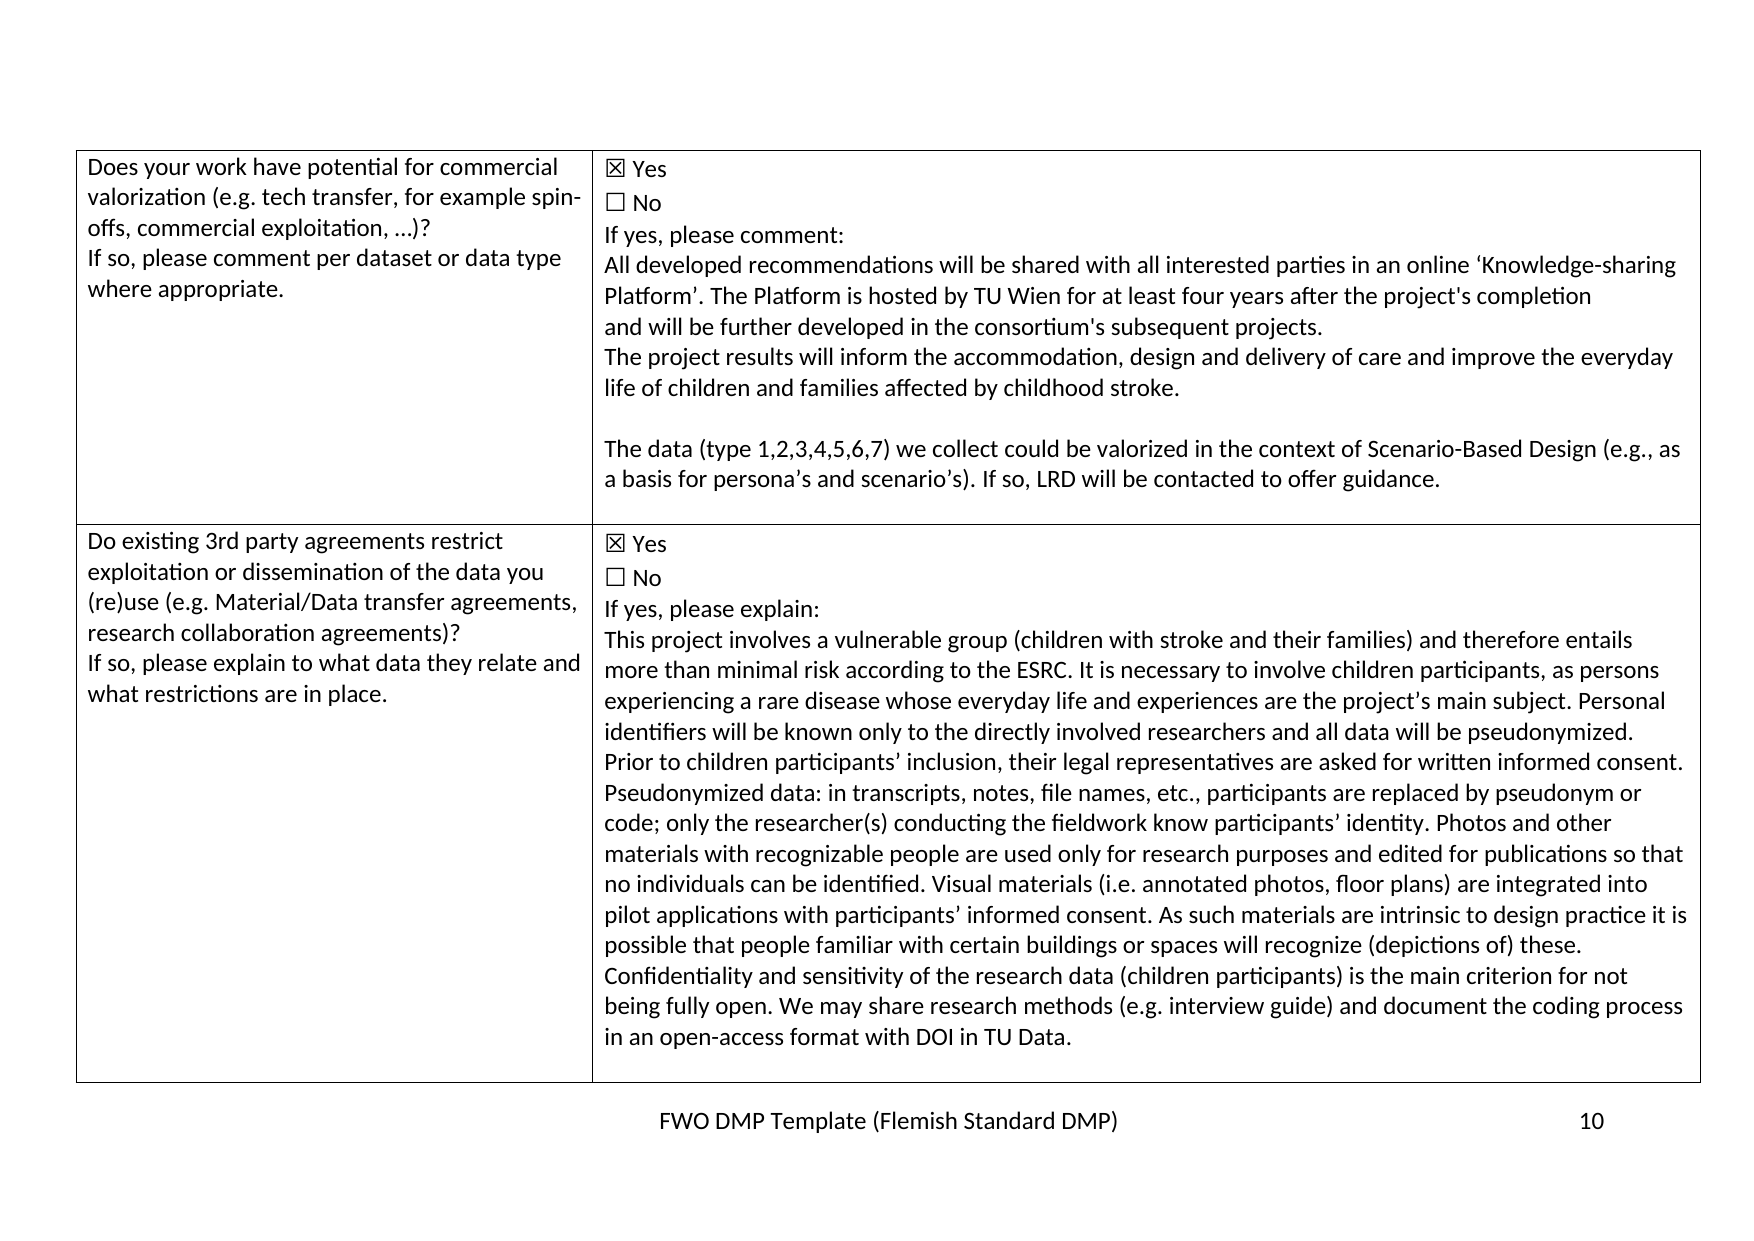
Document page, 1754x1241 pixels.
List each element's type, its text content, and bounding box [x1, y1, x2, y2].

table_cell Do existing 3rd party agreements restrict exploitation or dissemination of the data you (re)use (e.g. Material/Data transfer agreements, research collaboration agreements)? If so, please explain to what data they relate and what restrictions are in place. [77, 525, 592, 1082]
table_cell Yes No If yes, please explain: This project involves a vulnerable group (children with stroke and their families) and therefore entails more than minimal risk according to the ESRC. It is necessary to involve children participants, as persons experiencing a rare disease whose everyday life and experiences are the project’s main subject. Personal identifiers will be known only to the directly involved researchers and all data will be pseudonymized. Prior to children participants’ inclusion, their legal representatives are asked for written informed consent. Pseudonymized data: in transcripts, notes, file names, etc., participants are replaced by pseudonym or code; only the researcher(s) conducting the fieldwork know participants’ identity. Photos and other materials with recognizable people are used only for research purposes and edited for publications so that no individuals can be identified. Visual materials (i.e. annotated photos, floor plans) are integrated into pilot applications with participants’ informed consent. As such materials are intrinsic to design practice it is possible that people familiar with certain buildings or spaces will recognize (depictions of) these. Confidentiality and sensitivity of the research data (children participants) is the main criterion for not being fully open. We may share research methods (e.g. interview guide) and document the coding process in an open-access format with DOI in TU Data. [593, 525, 1700, 1082]
table_cell Yes No If yes, please comment: All developed recommendations will be shared with all interested parties in an online ‘Knowledge-sharing Platform’. The Platform is hosted by TU Wien for at least four years after the project's completion and will be further developed in the consortium's subsequent projects. The project results will inform the accommodation, design and delivery of care and improve the everyday life of children and families affected by childhood stroke. The data (type 1,2,3,4,5,6,7) we collect could be valorized in the context of Scenario-Based Design (e.g., as a basis for persona’s and scenario’s). If so, LRD will be contacted to offer guidance. [593, 151, 1700, 524]
table_cell Does your work have potential for commercial valorization (e.g. tech transfer, for example spin-offs, commercial exploitation, …)? If so, please comment per dataset or data type where appropriate. [77, 151, 592, 524]
